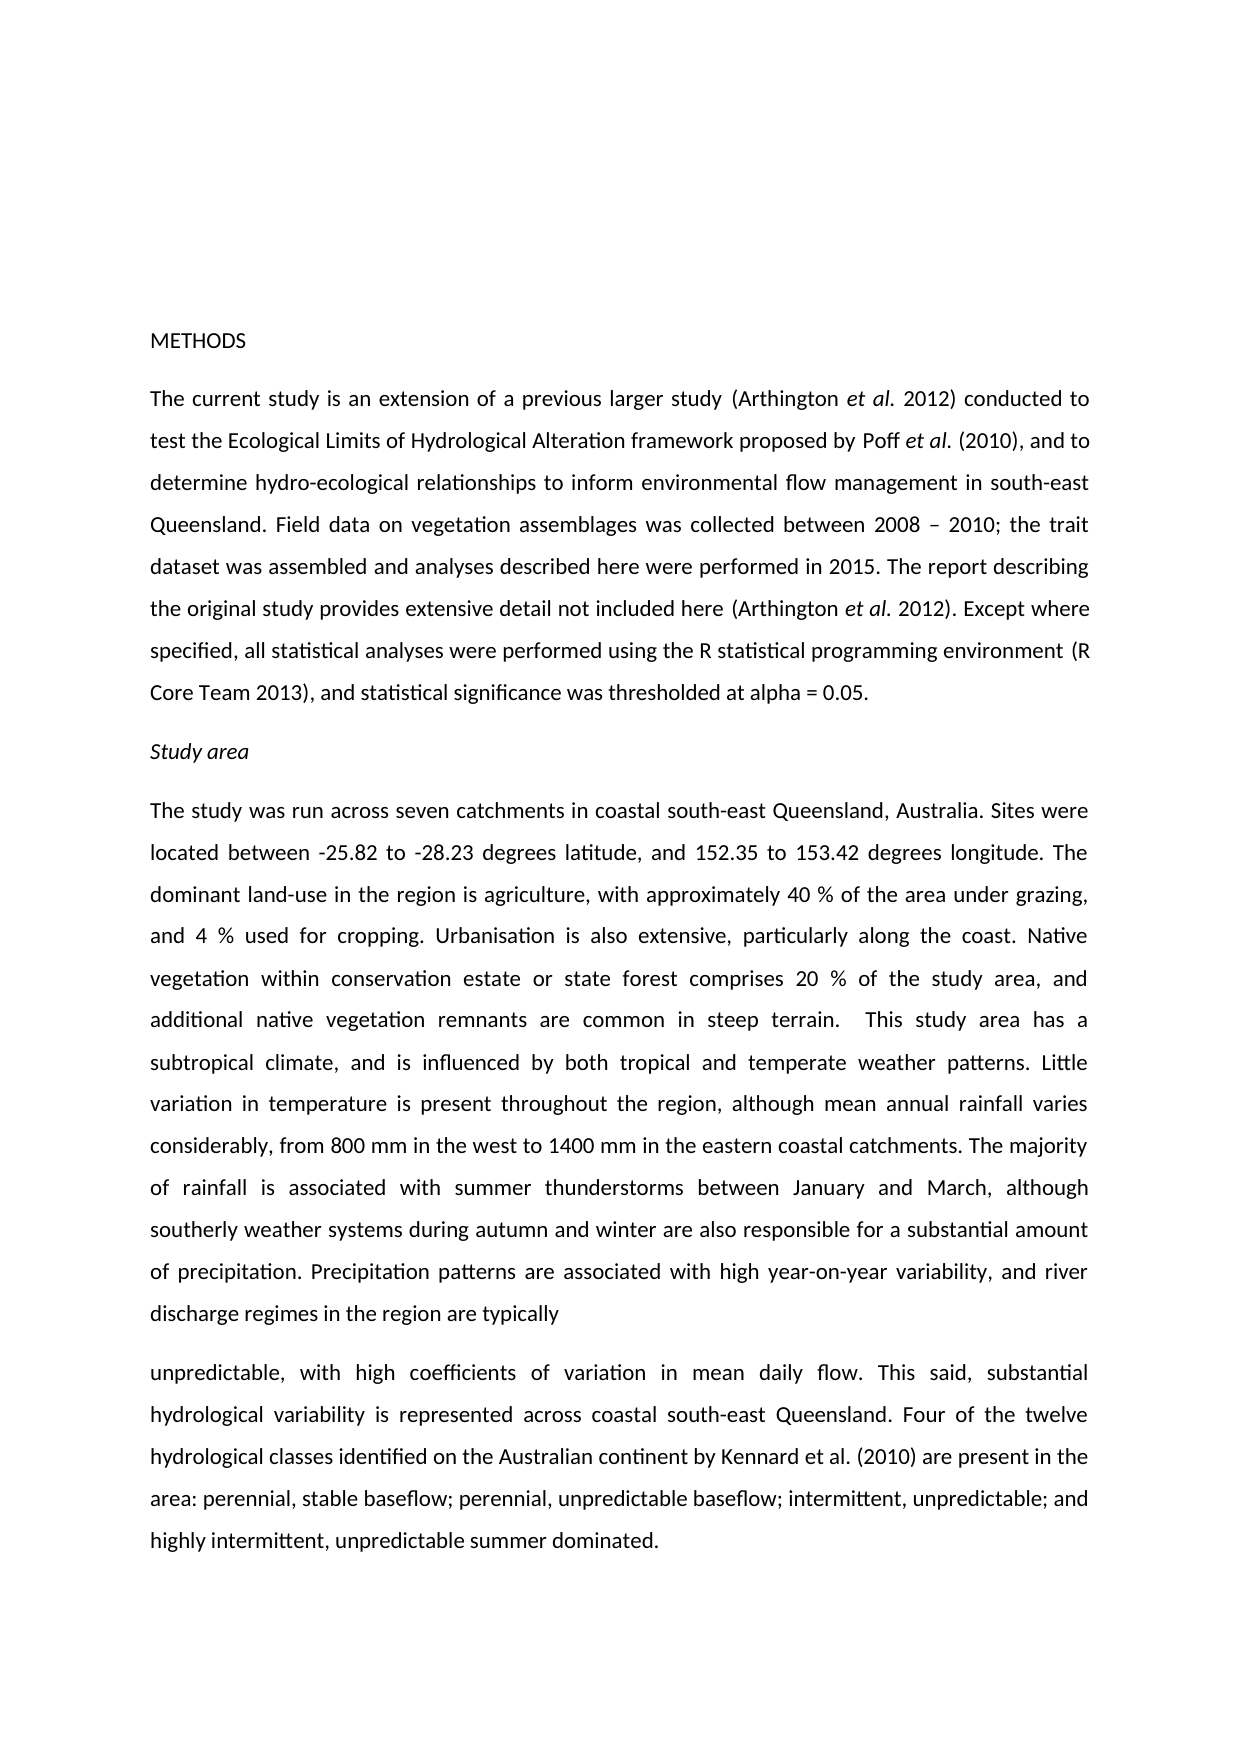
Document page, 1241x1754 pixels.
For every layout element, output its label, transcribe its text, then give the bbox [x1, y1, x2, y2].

text Study area [150, 737, 1090, 765]
text METHODS [150, 326, 1090, 354]
text The study was run across seven catchments in coastal south-east Queensland, Australia. Sites were located between -25.82 to -28.23 degrees latitude, and 152.35 to 153.42 degrees longitude. The dominant land-use in the region is agriculture, with approximately 40 % of the area under grazing, and 4 % used for cropping. Urbanisation is also extensive, particularly along the coast. Native vegetation within conservation estate or state forest comprises 20 % of the study area, and additional native vegetation remnants are common in steep terrain. This study area has a subtropical climate, and is influenced by both tropical and temperate weather patterns. Little variation in temperature is present throughout the region, although mean annual rainfall varies considerably, from 800 mm in the west to 1400 mm in the eastern coastal catchments. The majority of rainfall is associated with summer thunderstorms between January and March, although southerly weather systems during autumn and winter are also responsible for a substantial amount of precipitation. Precipitation patterns are associated with high year-on-year variability, and river discharge regimes in the region are typically [150, 796, 1090, 1327]
text unpredictable, with high coefficients of variation in mean daily flow. This said, substantial hydrological variability is represented across coastal south-east Queensland. Four of the twelve hydrological classes identified on the Australian continent by Kennard et al. (2010) are present in the area: perennial, stable baseflow; perennial, unpredictable baseflow; intermittent, unpredictable; and highly intermittent, unpredictable summer dominated. [150, 1358, 1090, 1554]
text The current study is an extension of a previous larger study (Arthington et al. 2012) conducted to test the Ecological Limits of Hydrological Alteration framework proposed by Poff et al. (2010), and to determine hydro-ecological relationships to inform environmental flow management in south-east Queensland. Field data on vegetation assemblages was collected between 2008 – 2010; the trait dataset was assembled and analyses described here were performed in 2015. The report describing the original study provides extensive detail not included here (Arthington et al. 2012). Except where specified, all statistical analyses were performed using the R statistical programming environment (R Core Team 2013), and statistical significance was thresholded at alpha = 0.05. [150, 384, 1090, 706]
